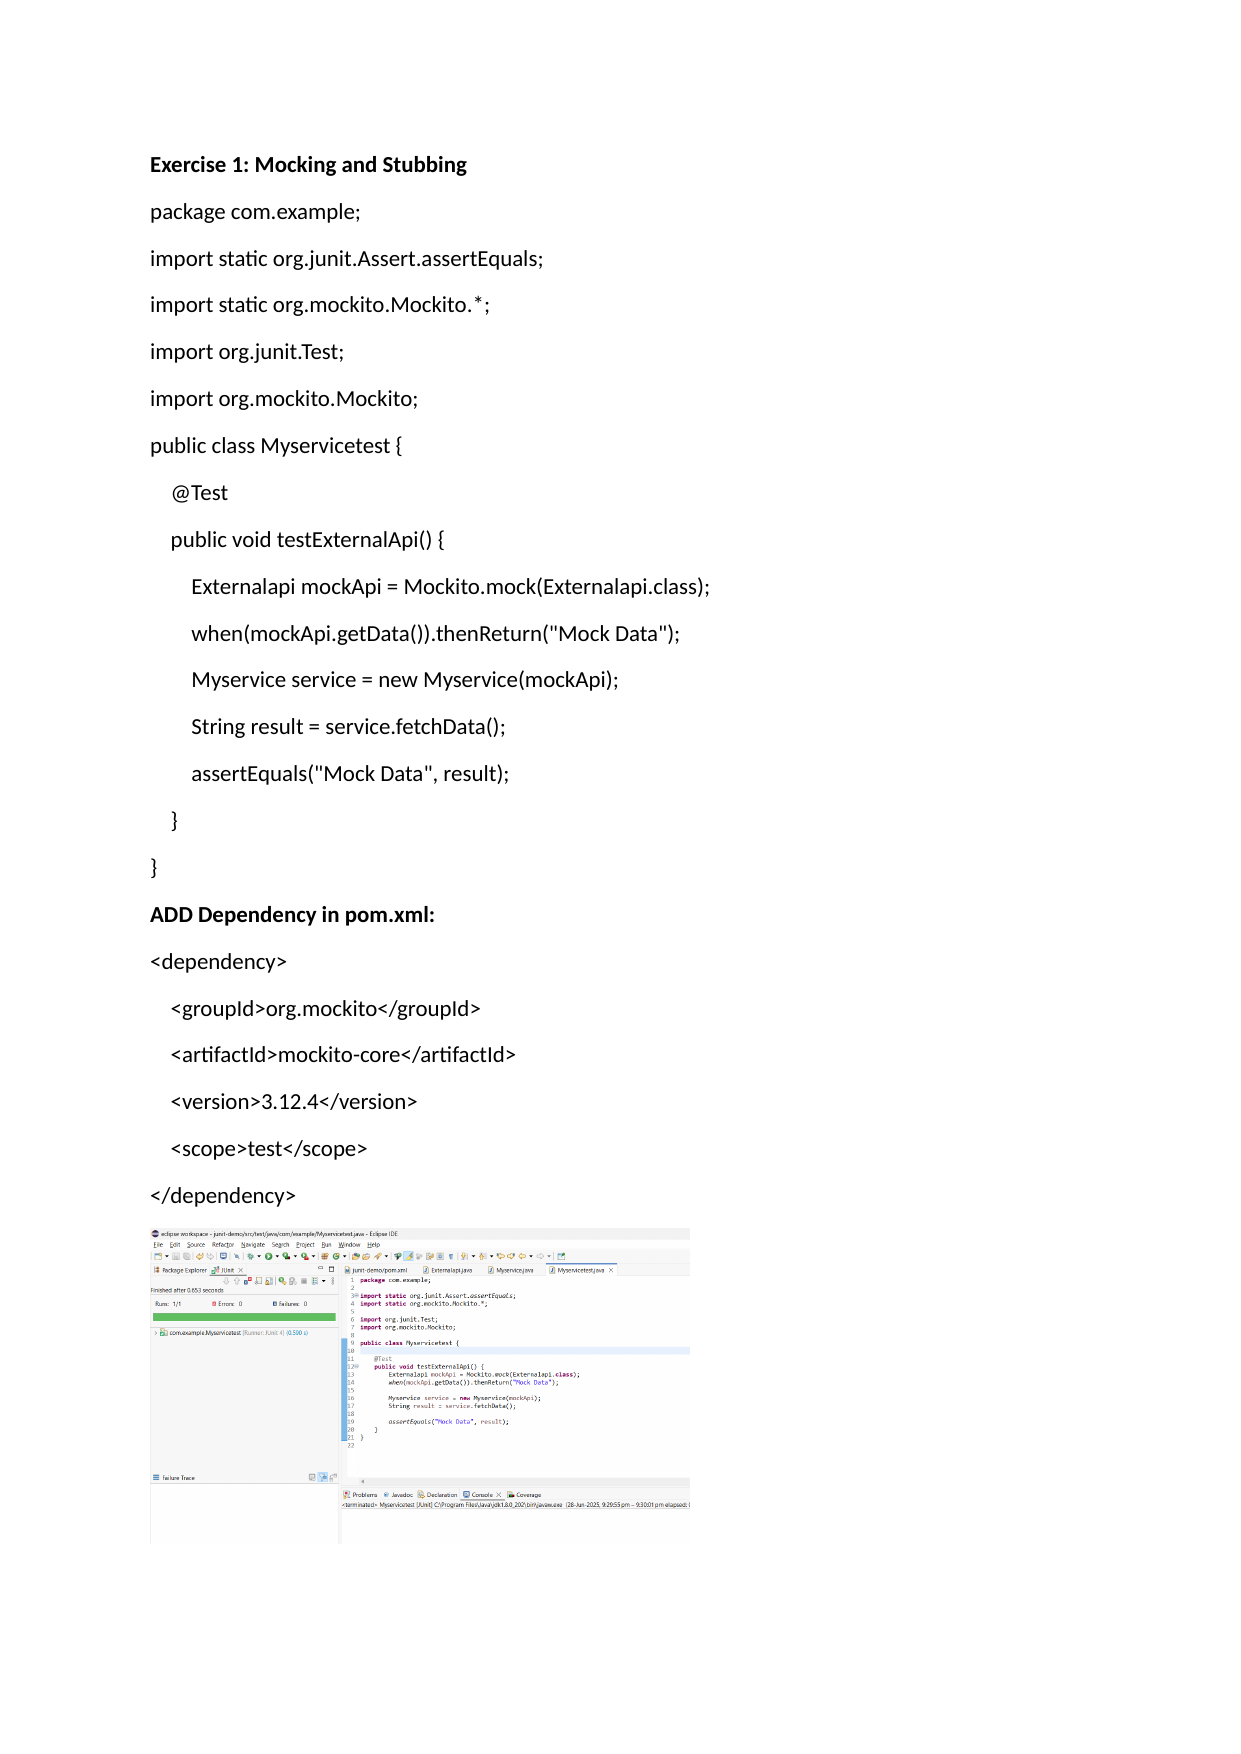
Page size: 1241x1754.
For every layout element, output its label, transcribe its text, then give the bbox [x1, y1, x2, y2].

picture [150, 1228, 690, 1544]
text <dependency> [150, 947, 1090, 975]
text } [150, 853, 1090, 881]
text <groupId>org.mockito</groupId> [150, 994, 1090, 1022]
text package com.example; [150, 197, 1090, 225]
text String result = service.fetchData(); [150, 712, 1090, 741]
text import static org.mockito.Mockito.*; [150, 291, 1090, 319]
text import static org.junit.Assert.assertEquals; [150, 244, 1090, 272]
text Myservice service = new Myservice(mockApi); [150, 666, 1090, 694]
text public class Myservicetest { [150, 431, 1090, 459]
text <scope>test</scope> [150, 1134, 1090, 1162]
text </dependency> [150, 1181, 1090, 1209]
text } [150, 806, 1090, 834]
text import org.junit.Test; [150, 337, 1090, 366]
text @Test [150, 478, 1090, 506]
text import org.mockito.Mockito; [150, 384, 1090, 412]
text Exercise 1: Mocking and Stubbing [150, 150, 1090, 178]
text assertEquals("Mock Data", result); [150, 759, 1090, 787]
text when(mockApi.getData()).thenReturn("Mock Data"); [150, 619, 1090, 647]
text <version>3.12.4</version> [150, 1087, 1090, 1116]
text public void testExternalApi() { [150, 525, 1090, 553]
text ADD Dependency in pom.xml: [150, 900, 1090, 928]
text <artifactId>mockito-core</artifactId> [150, 1041, 1090, 1069]
text Externalapi mockApi = Mockito.mock(Externalapi.class); [150, 572, 1090, 600]
